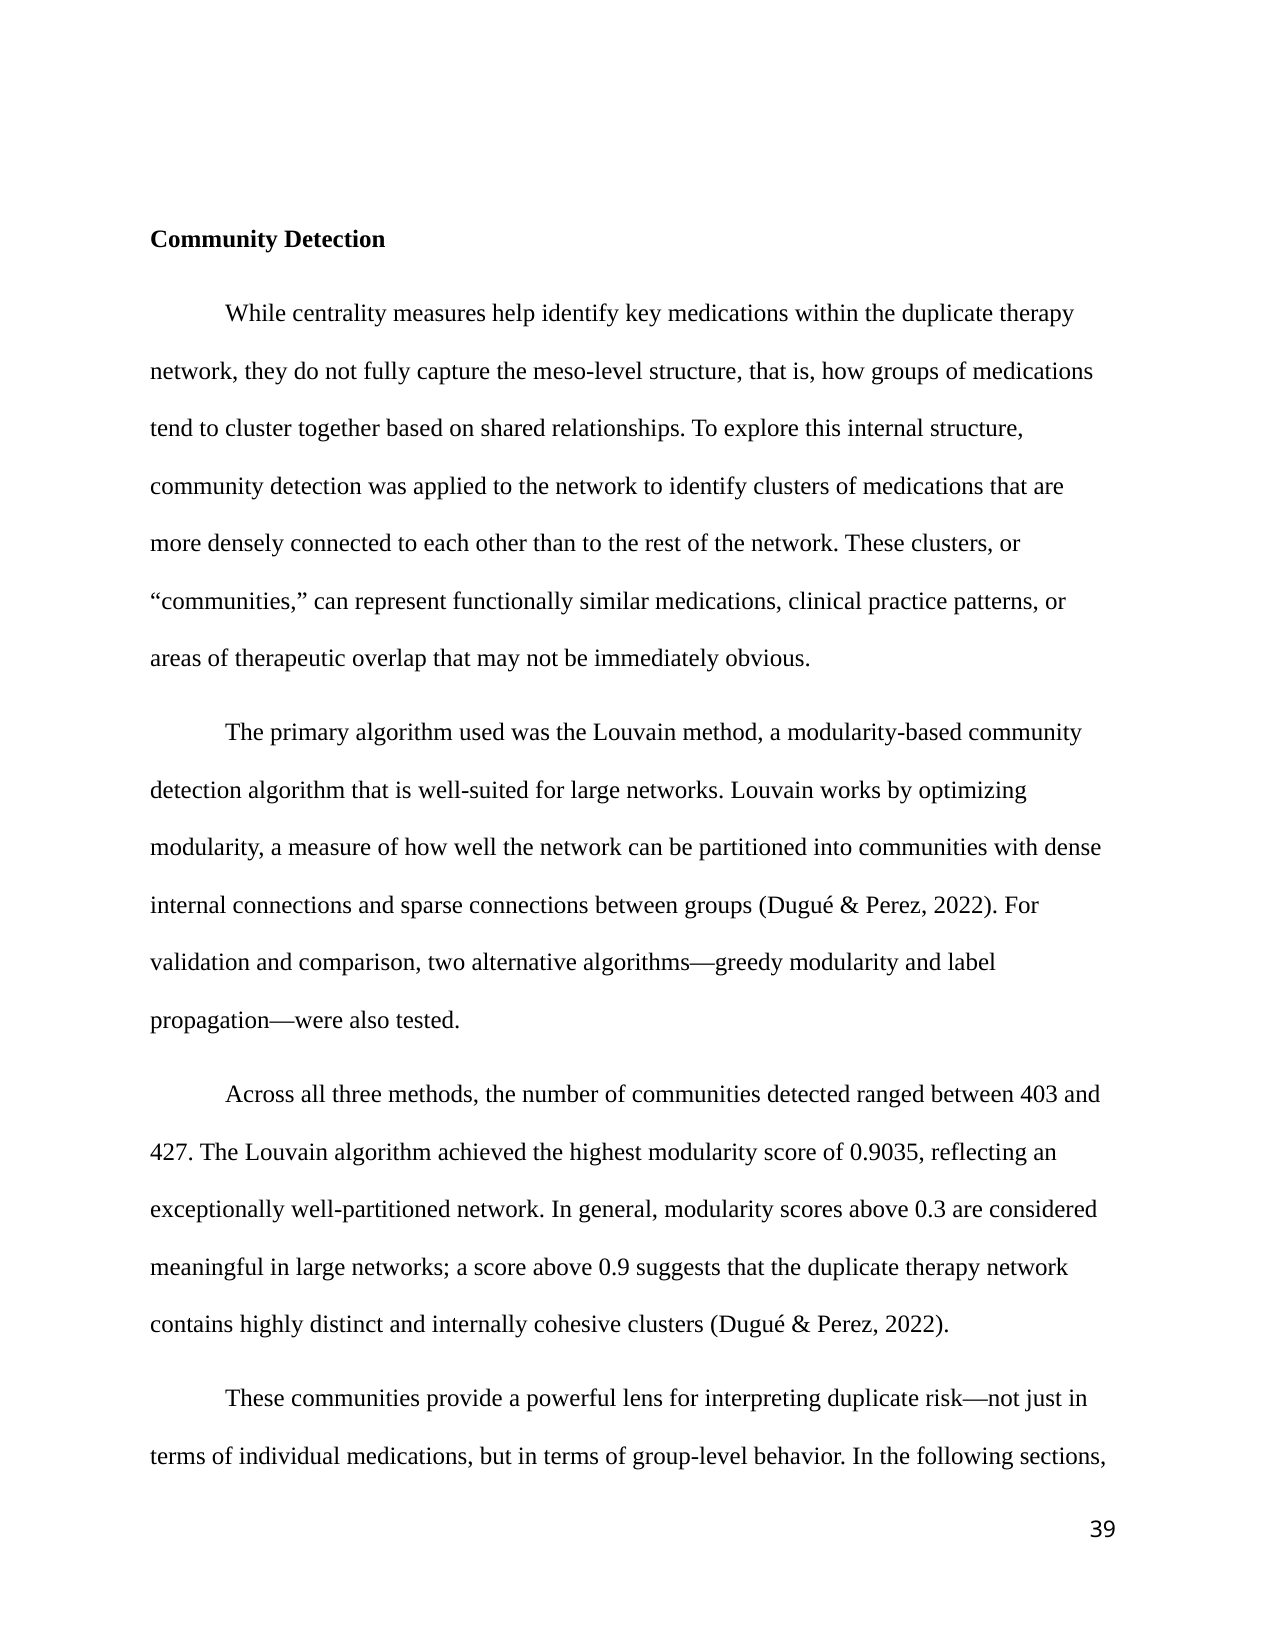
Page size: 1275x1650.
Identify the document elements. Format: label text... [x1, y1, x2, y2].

text The primary algorithm used was the Louvain method, a modularity-based community detection algorithm that is well-suited for large networks. Louvain works by optimizing modularity, a measure of how well the network can be partitioned into communities with dense internal connections and sparse connections between groups (Dugué & Perez, 2022). For validation and comparison, two alternative algorithms—greedy modularity and label propagation—were also tested. [150, 717, 1116, 1034]
text Across all three methods, the number of communities detected ranged between 403 and 427. The Louvain algorithm achieved the highest modularity score of 0.9035, reflecting an exceptionally well-partitioned network. In general, modularity scores above 0.3 are considered meaningful in large networks; a score above 0.9 suggests that the duplicate therapy network contains highly distinct and internally cohesive clusters (Dugué & Perez, 2022). [150, 1079, 1116, 1338]
text While centrality measures help identify key medications within the duplicate therapy network, they do not fully capture the meso-level structure, that is, how groups of medications tend to cluster together based on shared relationships. To explore this internal structure, community detection was applied to the network to identify clusters of medications that are more densely connected to each other than to the rest of the network. These clusters, or “communities,” can represent functionally similar medications, clinical practice patterns, or areas of therapeutic overlap that may not be immediately obvious. [150, 298, 1116, 672]
text Community Detection [150, 224, 1116, 253]
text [150, 1383, 1116, 1469]
